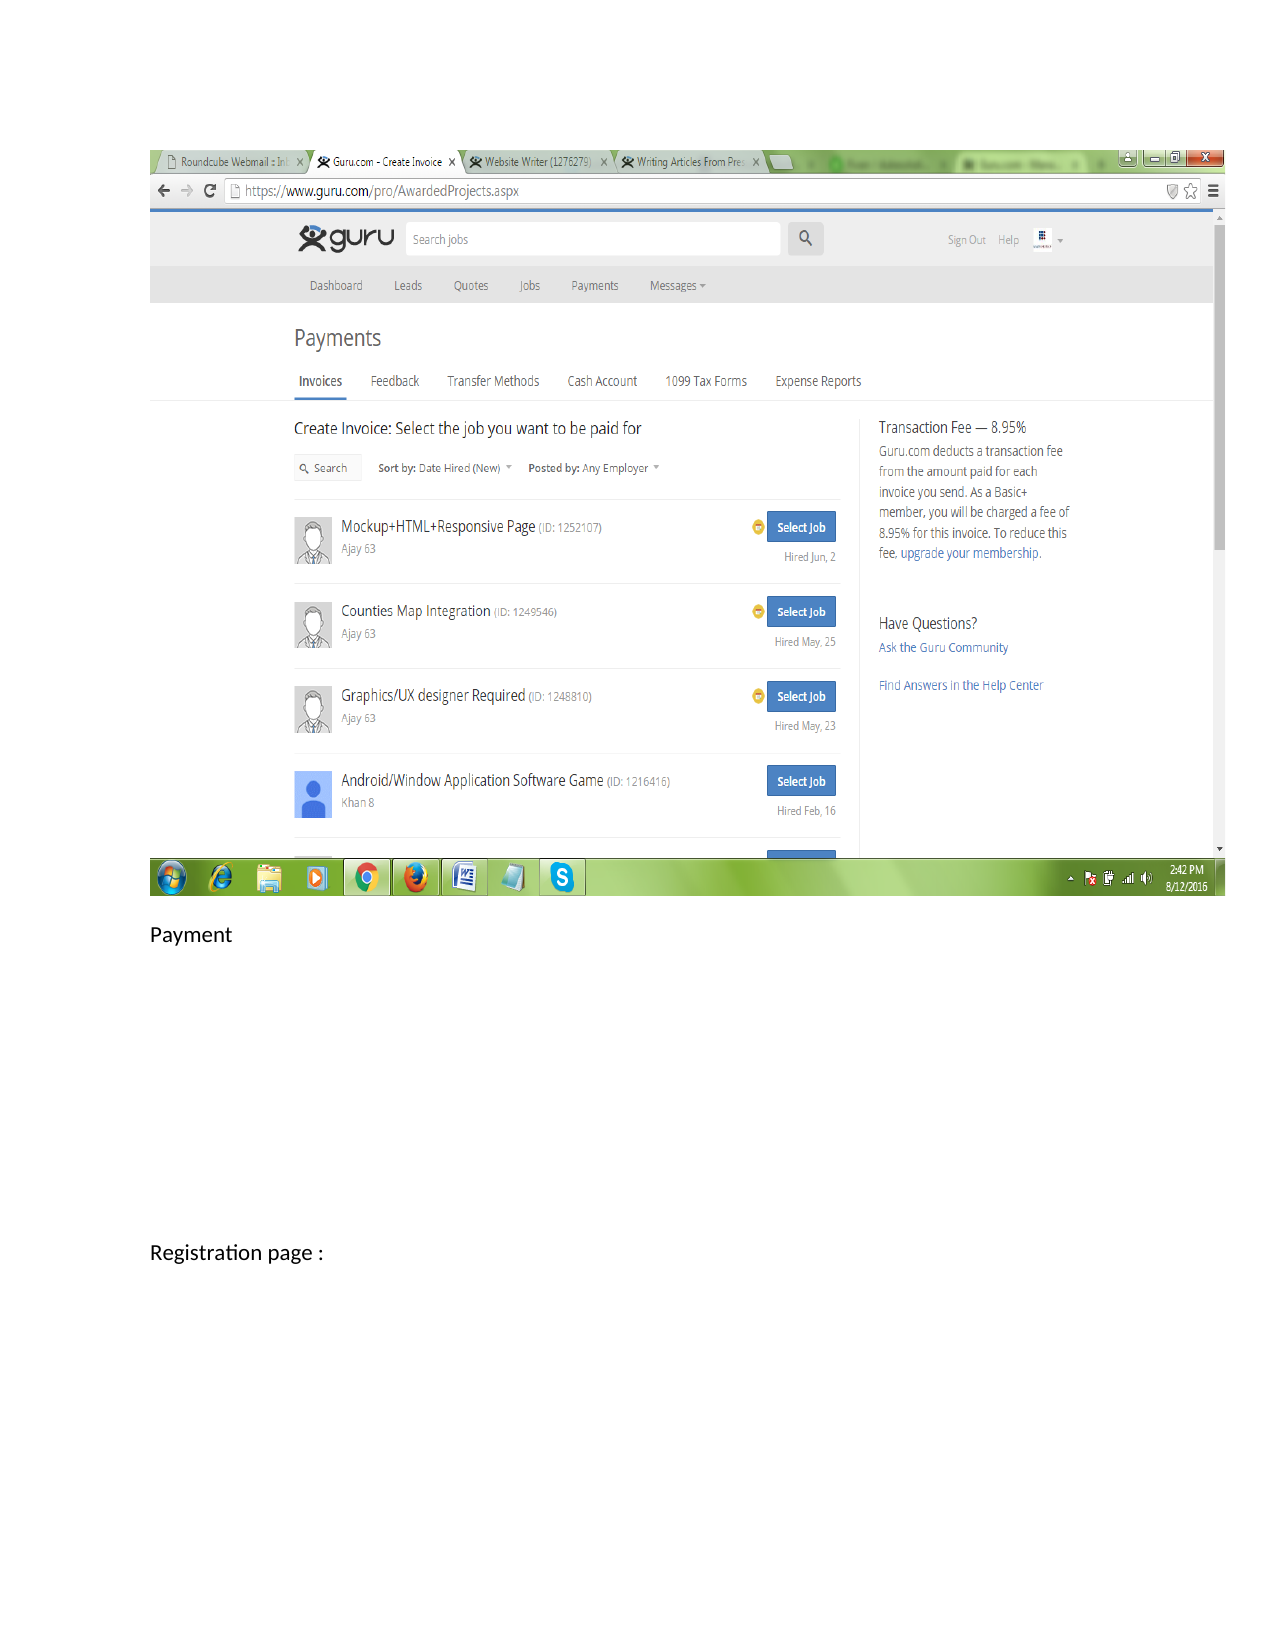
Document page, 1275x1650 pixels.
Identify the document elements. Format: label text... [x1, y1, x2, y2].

text Registration page : [150, 1238, 1125, 1266]
picture [150, 150, 1225, 896]
text Payment [150, 920, 1125, 948]
